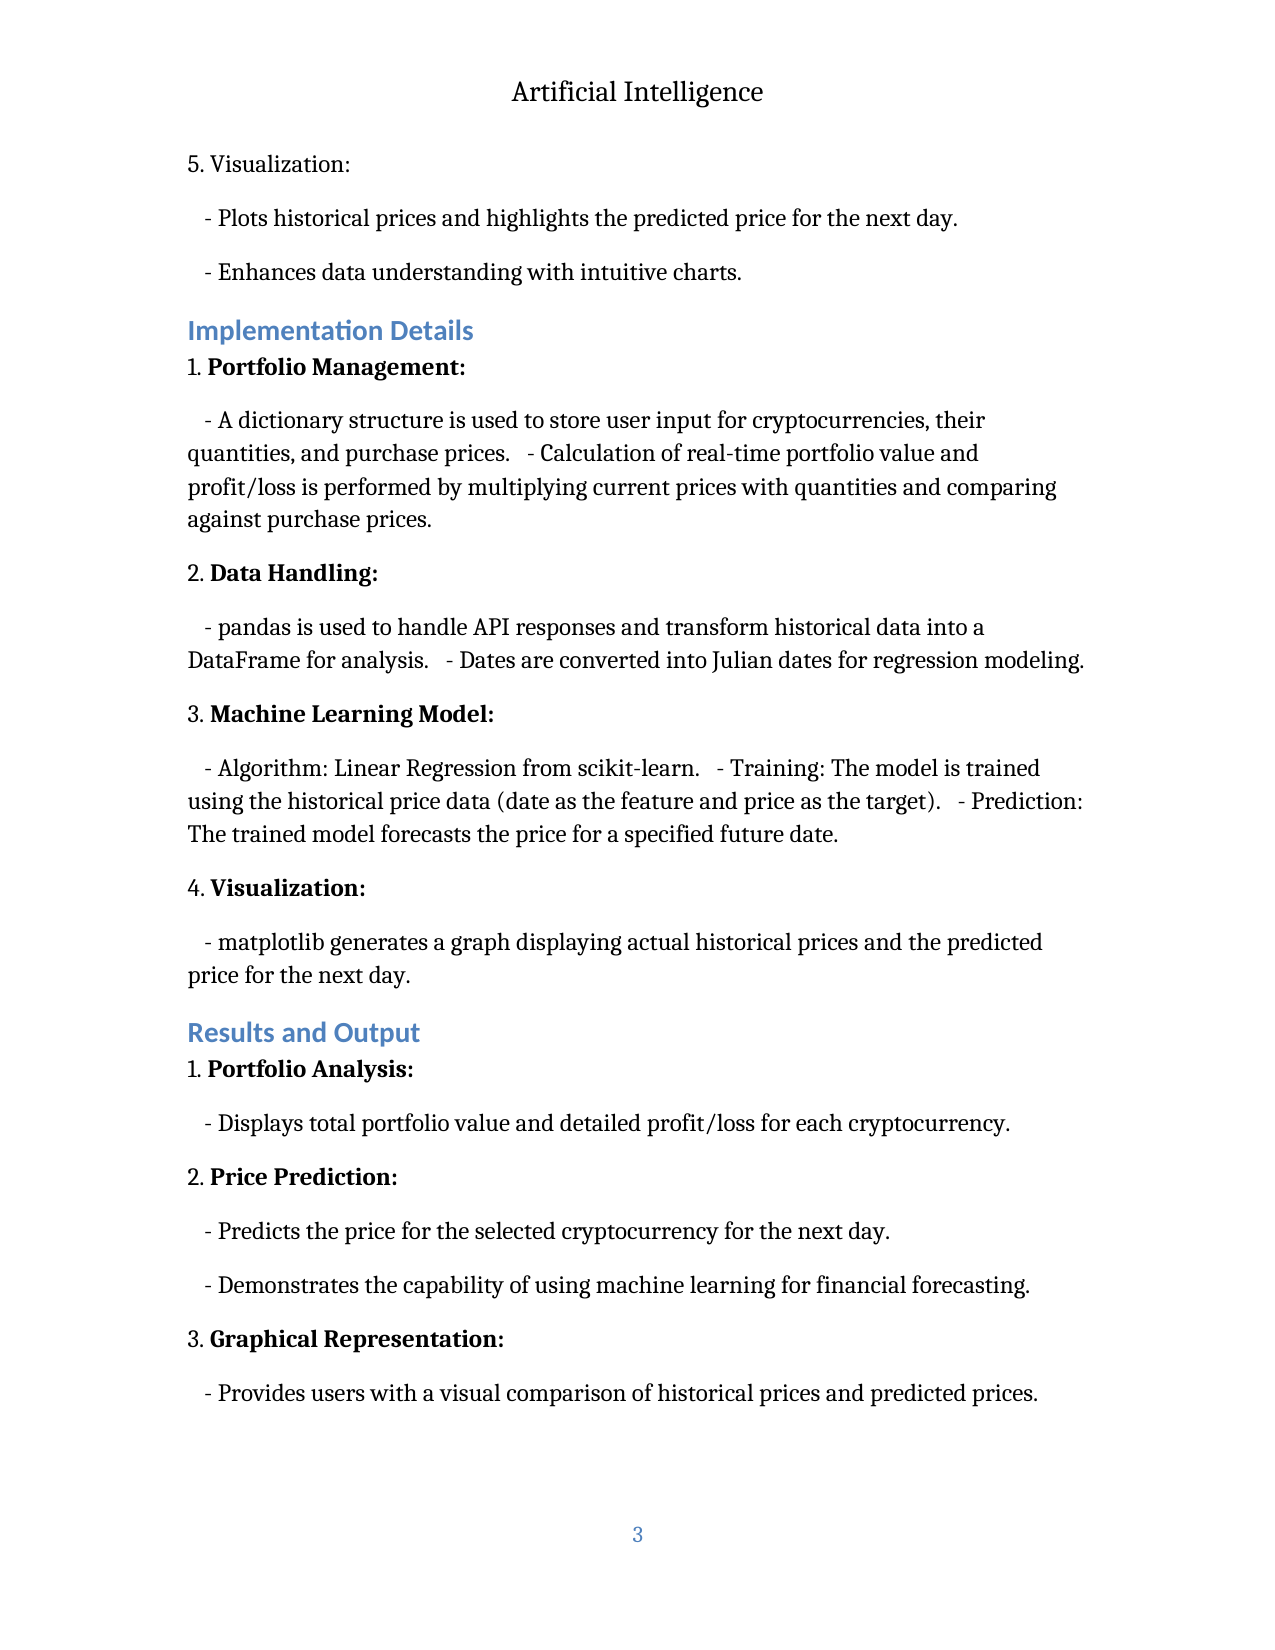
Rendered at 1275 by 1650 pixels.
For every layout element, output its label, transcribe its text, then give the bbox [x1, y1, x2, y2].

text 4. Visualization: [187, 874, 1087, 902]
text 2. Price Prediction: [187, 1163, 1087, 1192]
text - Plots historical prices and highlights the predicted price for the next day. [187, 204, 1087, 233]
text - matplotlib generates a graph displaying actual historical prices and the predicted price for the next day. [187, 928, 1087, 989]
text - Predicts the price for the selected cryptocurrency for the next day. [187, 1217, 1087, 1246]
text 1. Portfolio Analysis: [187, 1055, 1087, 1084]
text 3. Machine Learning Model: [187, 700, 1087, 729]
text 1. Portfolio Management: [187, 352, 1087, 381]
text 3. Graphical Representation: [187, 1325, 1087, 1353]
text - Provides users with a visual comparison of historical prices and predicted prices. [187, 1378, 1087, 1407]
text - Enhances data understanding with intuitive charts. [187, 258, 1087, 286]
text - A dictionary structure is used to store user input for cryptocurrencies, their quantities, and purchase prices. - Calculation of real-time portfolio value and profit/loss is performed by multiplying current prices with quantities and comparing against purchase prices. [187, 406, 1087, 534]
text - Algorithm: Linear Regression from scikit-learn. - Training: The model is trained using the historical price data (date as the feature and price as the target). - Prediction: The trained model forecasts the price for a specified future date. [187, 754, 1087, 849]
subtitle Results and Output [187, 1014, 1087, 1050]
subtitle Implementation Details [187, 312, 1087, 347]
text - Displays total portfolio value and detailed profit/loss for each cryptocurrency. [187, 1109, 1087, 1138]
text 5. Visualization: [187, 150, 1087, 179]
text 2. Data Handling: [187, 559, 1087, 588]
text - pandas is used to handle API responses and transform historical data into a DataFrame for analysis. - Dates are converted into Julian dates for regression modeling. [187, 613, 1087, 675]
text - Demonstrates the capability of using machine learning for financial forecasting. [187, 1271, 1087, 1299]
